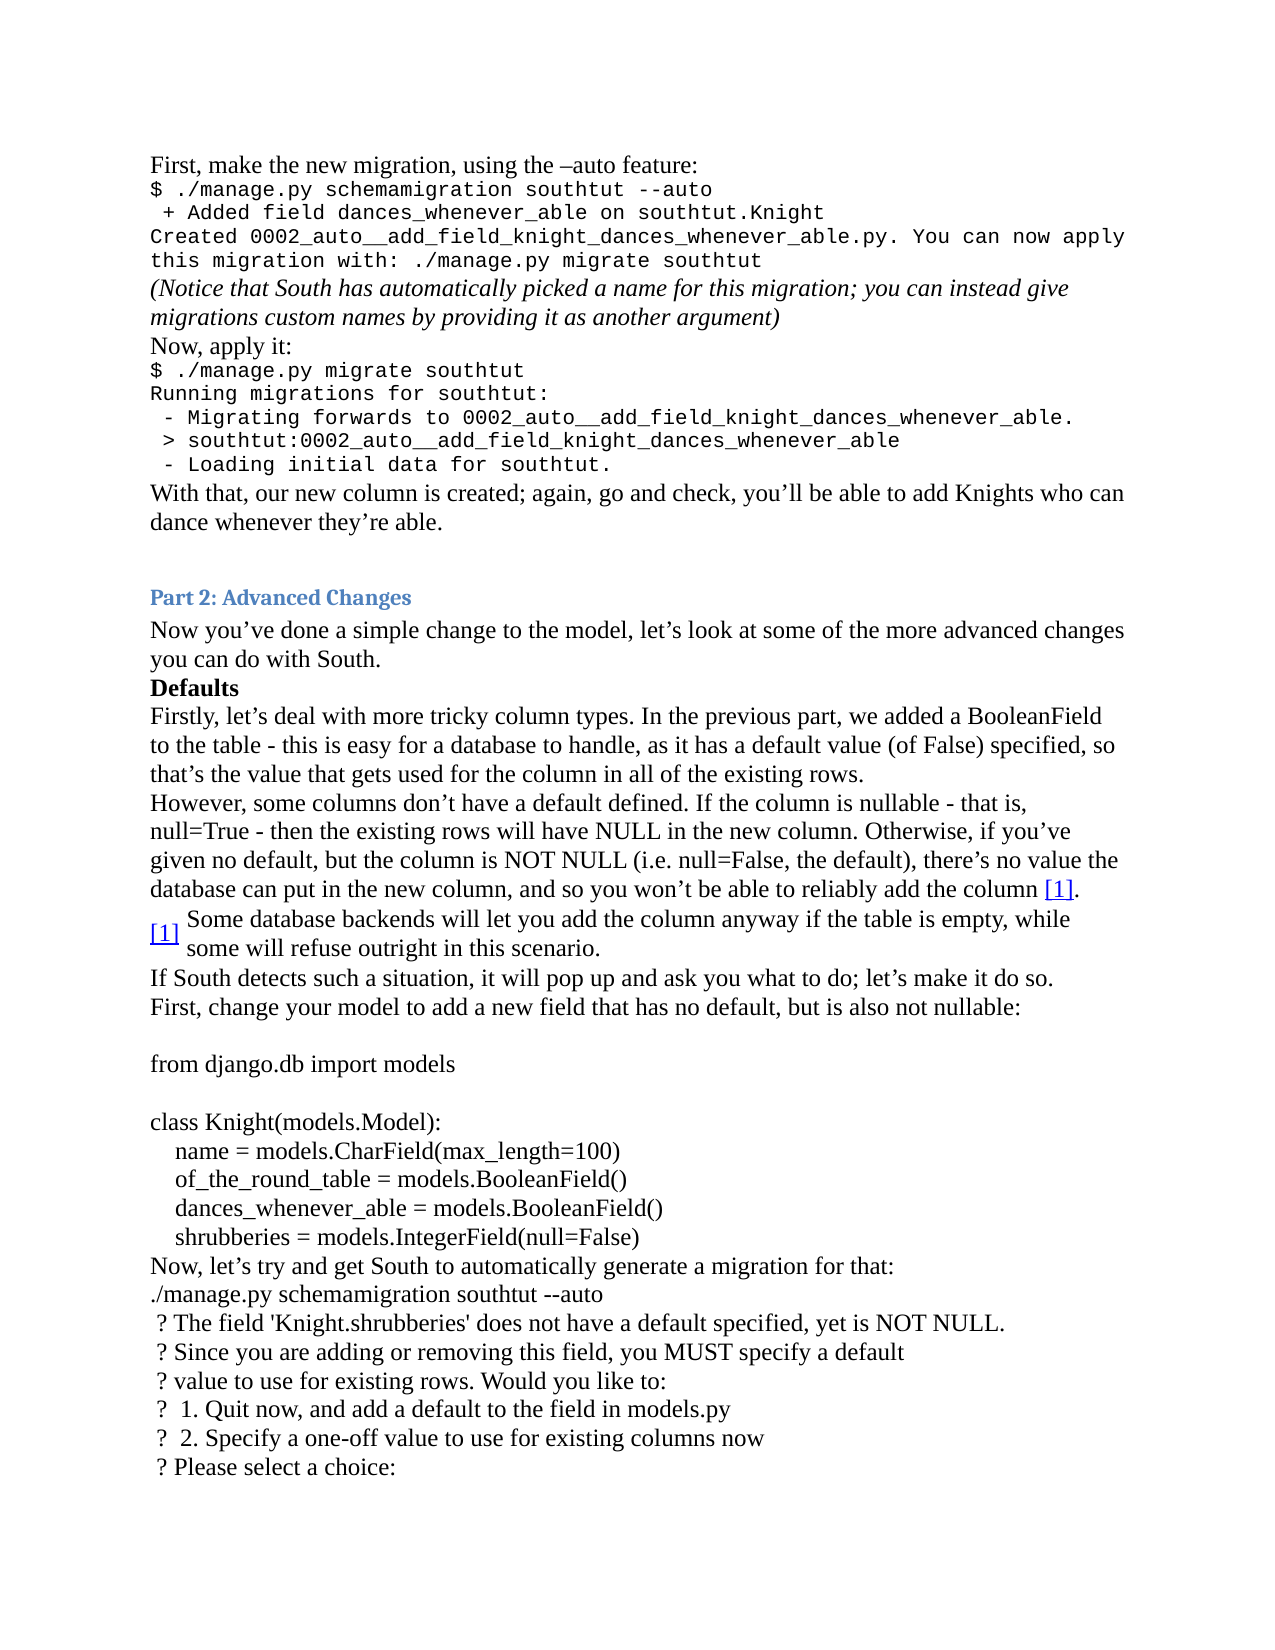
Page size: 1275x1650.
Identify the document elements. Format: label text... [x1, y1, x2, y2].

text $ ./manage.py migrate southtut [150, 359, 1125, 383]
text First, change your model to add a new field that has no default, but is also not nullable: [150, 992, 1125, 1021]
text from django.db import models [150, 1049, 1125, 1078]
text class Knight(models.Model): [150, 1107, 1125, 1136]
text shrubberies = models.IntegerField(null=False) [150, 1222, 1125, 1251]
text Now, apply it: [150, 331, 1125, 359]
text Defaults [150, 673, 1125, 701]
text ? value to use for existing rows. Would you like to: [150, 1366, 1125, 1394]
text If South detects such a situation, it will pop up and ask you what to do; let’s make it do so. [150, 963, 1125, 992]
subtitle Part 2: Advanced Changes [150, 585, 1125, 611]
text ./manage.py schemamigration southtut --auto [150, 1279, 1125, 1308]
text $ ./manage.py schemamigration southtut --auto [150, 179, 1125, 202]
text ? Please select a choice: [150, 1452, 1125, 1481]
text Now, let’s try and get South to automatically generate a migration for that: [150, 1251, 1125, 1279]
text ? 2. Specify a one-off value to use for existing columns now [150, 1423, 1125, 1452]
text > southtut:0002_auto__add_field_knight_dances_whenever_able [150, 431, 1125, 454]
text With that, our new column is created; again, go and check, you’ll be able to add Knights who can dance whenever they’re able. [150, 478, 1125, 535]
text + Added field dances_whenever_able on southtut.Knight [150, 202, 1125, 226]
text name = models.CharField(max_length=100) [150, 1136, 1125, 1164]
text - Migrating forwards to 0002_auto__add_field_knight_dances_whenever_able. [150, 407, 1125, 431]
text ? Since you are adding or removing this field, you MUST specify a default [150, 1337, 1125, 1366]
text ? 1. Quit now, and add a default to the field in models.py [150, 1394, 1125, 1423]
text - Loading initial data for southtut. [150, 454, 1125, 478]
text ? The field 'Knight.shrubberies' does not have a default specified, yet is NOT NULL. [150, 1308, 1125, 1337]
text However, some columns don’t have a default defined. If the column is nullable - that is, null=True - then the existing rows will have NULL in the new column. Otherwise, if you’ve given no default, but the column is NOT NULL (i.e. null=False, the default), there’s no value the database can put in the new column, and so you won’t be able to reliably add the column [1]. [150, 788, 1125, 903]
text Firstly, let’s deal with more tricky column types. In the previous part, we added a BooleanField to the table - this is easy for a database to handle, as it has a default value (of False) specified, so that’s the value that gets used for the column in all of the existing rows. [150, 701, 1125, 788]
table_header [1] [149, 903, 185, 963]
text (Notice that South has automatically picked a name for this migration; you can instead give migrations custom names by providing it as another argument) [150, 273, 1125, 331]
text Now you’ve done a simple change to the model, let’s look at some of the more advanced changes you can do with South. [150, 615, 1125, 673]
text First, make the new migration, using the –auto feature: [150, 150, 1125, 179]
text of_the_round_table = models.BooleanField() [150, 1164, 1125, 1193]
text dances_whenever_able = models.BooleanField() [150, 1193, 1125, 1222]
table_header Some database backends will let you add the column anyway if the table is empty, while some will refuse outright in this scenario. [185, 903, 1123, 963]
text Created 0002_auto__add_field_knight_dances_whenever_able.py. You can now apply this migration with: ./manage.py migrate southtut [150, 226, 1125, 273]
text Running migrations for southtut: [150, 383, 1125, 407]
